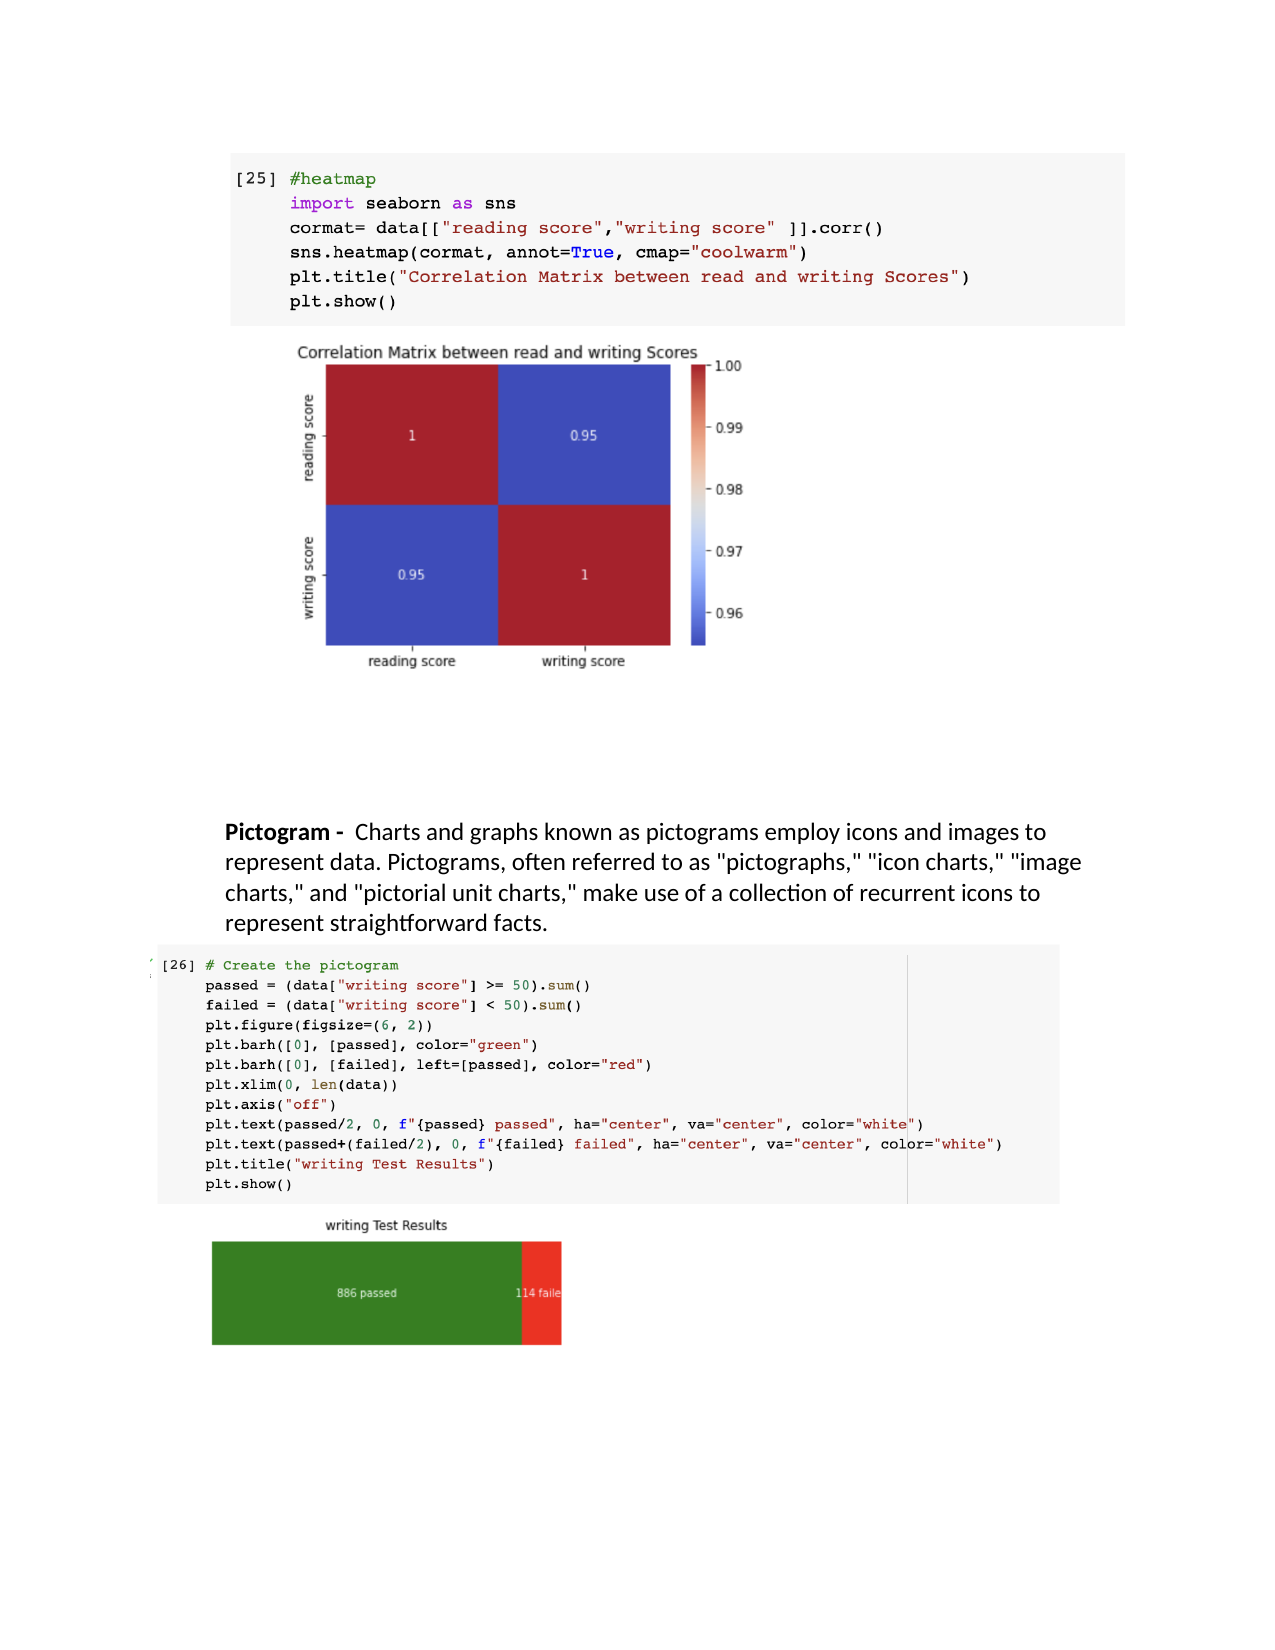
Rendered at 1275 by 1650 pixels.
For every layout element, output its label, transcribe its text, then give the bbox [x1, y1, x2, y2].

picture [150, 938, 1060, 1372]
picture [225, 150, 1125, 694]
list Pictogram - Charts and graphs known as pictograms employ icons and images to represent data. Pictograms, often referred to as "pictographs," "icon charts," "image charts," and "pictorial unit charts," make use of a collection of recurrent icons to represent straightforward facts. [225, 816, 1125, 938]
